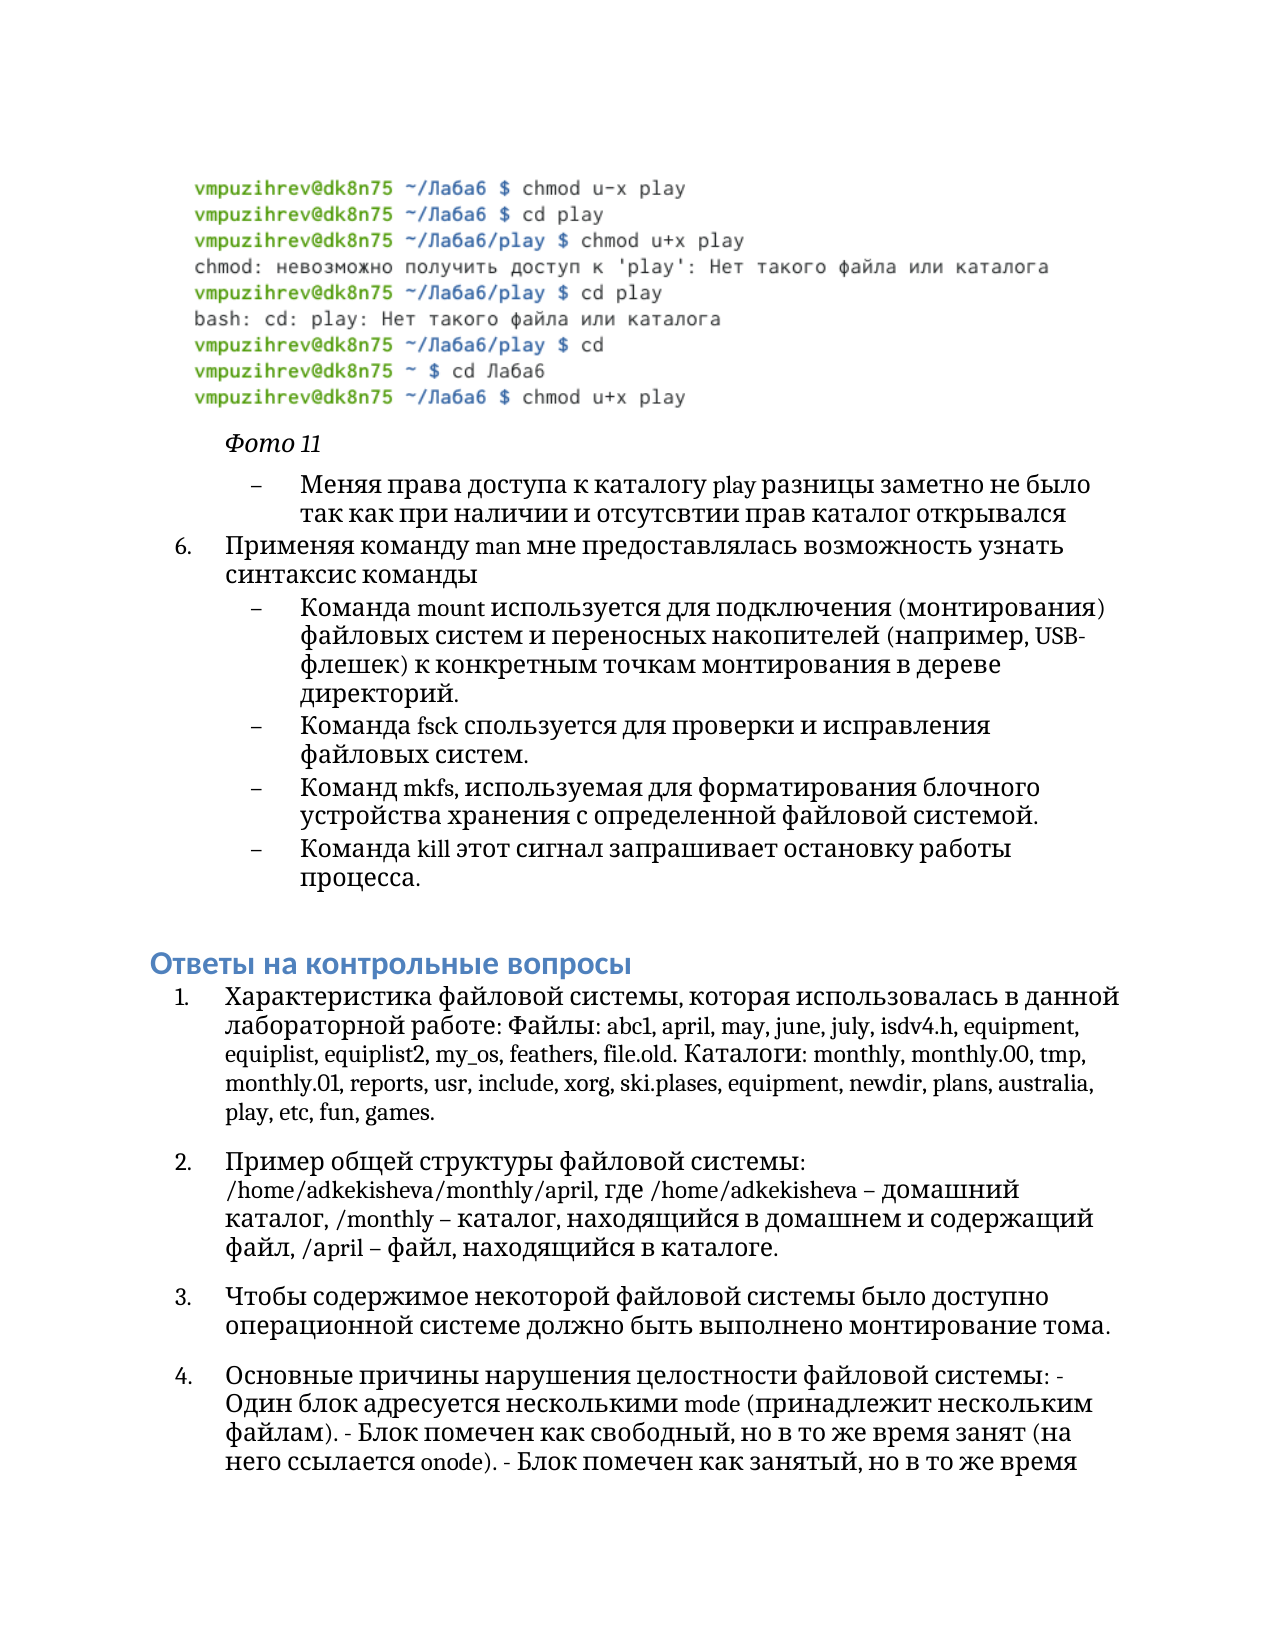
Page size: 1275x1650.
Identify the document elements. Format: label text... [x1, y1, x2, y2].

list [175, 1362, 1125, 1477]
list Команд mkfs, используемая для форматирования блочного устройства хранения с определенной файловой системой. [250, 773, 1125, 831]
subtitle Ответы на контрольные вопросы [150, 942, 1125, 983]
picture [193, 178, 1069, 409]
list Команда mount используется для подключения (монтирования) файловых систем и переносных накопителей (например, USB-флешек) к конкретным точкам монтирования в дереве директорий. [250, 593, 1125, 708]
list Характеристика файловой системы, которая использовалась в данной лабораторной работе: Файлы: abc1, april, may, june, july, isdv4.h, equipment, equiplist, equiplist2, my_os, feathers, file.old. Каталоги: monthly, monthly.00, tmp, monthly.01, reports, usr, include, xorg, ski.plases, equipment, newdir, plans, australia, play, etc, fun, games. [175, 983, 1125, 1127]
list Фото 11 [175, 430, 1125, 458]
list Пример общей структуры файловой системы: /home/adkekisheva/monthly/april, где /home/adkekisheva – домашний каталог, /monthly – каталог, находящийся в домашнем и содержащий файл, /аpril – файл, находящийся в каталоге. [175, 1147, 1125, 1262]
list Чтобы содержимое некоторой файловой системы было доступно операционной системе должно быть выполнено монтирование тома. [175, 1283, 1125, 1341]
list Применяя команду man мне предоставлялась возможность узнать синтаксис команды [175, 532, 1125, 590]
list Команда fsck спользуется для проверки и исправления файловых систем. [250, 712, 1125, 770]
list Меняя права доступа к каталогу play разницы заметно не было так как при наличии и отсутсвтии прав каталог открывался [250, 471, 1125, 528]
list Команда kill этот сигнал запрашивает остановку работы процесса. [250, 835, 1125, 892]
